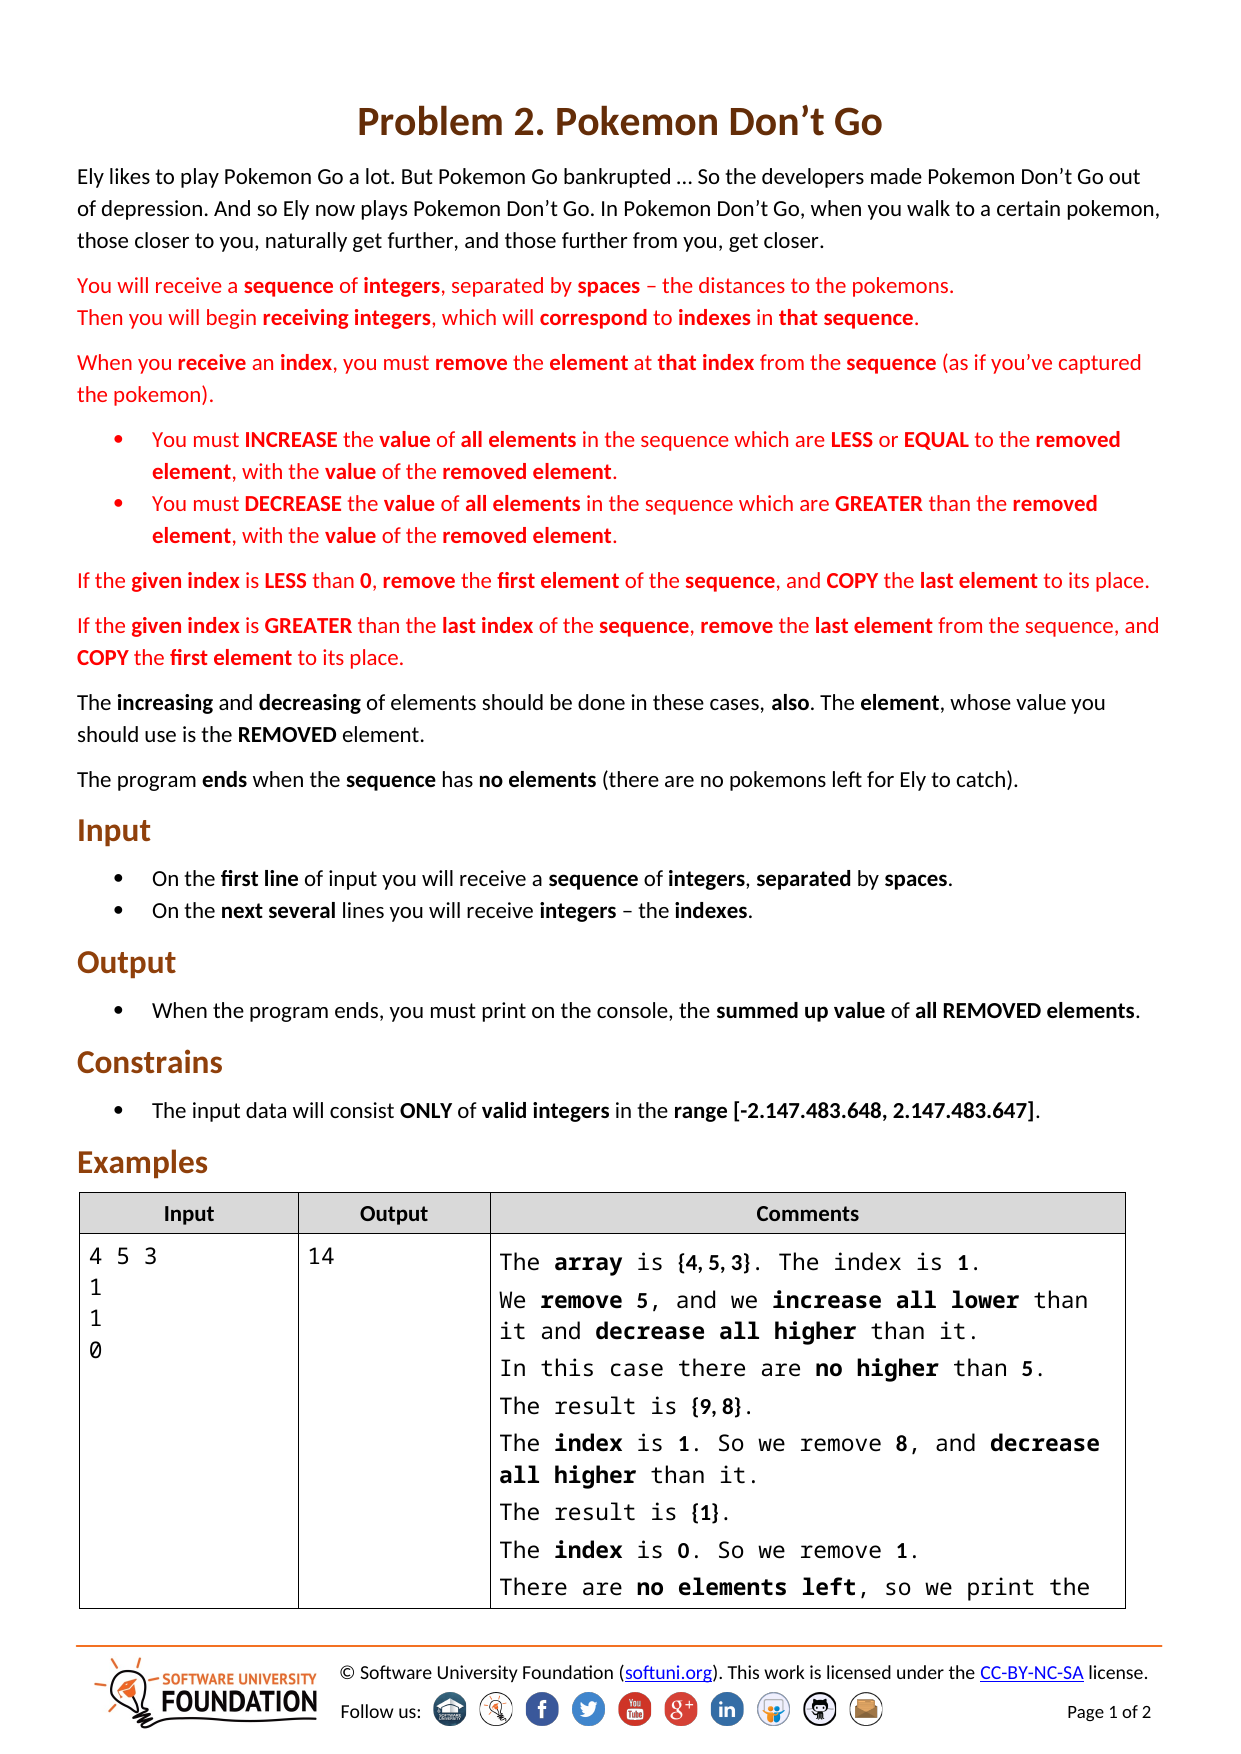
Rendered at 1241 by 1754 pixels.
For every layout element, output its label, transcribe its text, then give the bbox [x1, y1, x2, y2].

subtitle Input [77, 809, 1163, 850]
text The increasing and decreasing of elements should be done in these cases, also. The element, whose value you should use is the REMOVED element. [77, 688, 1163, 748]
table_header Comments [491, 1193, 1125, 1233]
picture [479, 1692, 513, 1726]
text If the given index is GREATER than the last index of the sequence, remove the last element from the sequence, and COPY the first element to its place. [77, 611, 1163, 671]
list The input data will consist ONLY of valid integers in the range [-2.147.483.648, 2.147.483.647]. [114, 1096, 1163, 1124]
subtitle Examples [77, 1141, 1163, 1182]
list On the next several lines you will receive integers – the indexes. [114, 897, 1163, 925]
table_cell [491, 1234, 1125, 1608]
list You must DECREASE the value of all elements in the sequence which are GREATER than the removed element, with the value of the removed element. [114, 489, 1163, 549]
list When the program ends, you must print on the console, the summed up value of all REMOVED elements. [114, 996, 1163, 1024]
picture [803, 1692, 837, 1726]
picture [710, 1692, 744, 1726]
table_cell 4 5 3 1 1 0 [80, 1234, 298, 1608]
picture [572, 1692, 605, 1726]
subtitle Constrains [77, 1041, 1163, 1082]
text When you receive an index, you must remove the element at that index from the sequence (as if you’ve captured the pokemon). [77, 348, 1163, 408]
text You will receive a sequence of integers, separated by spaces – the distances to the pokemons. Then you will begin receiving integers, which will correspond to indexes in that sequence. [77, 271, 1163, 331]
text If the given index is LESS than 0, remove the first element of the sequence, and COPY the last element to its place. [77, 566, 1163, 594]
subtitle Problem 2. Pokemon Don’t Go [77, 95, 1163, 146]
picture [618, 1692, 652, 1726]
picture [664, 1692, 698, 1726]
picture [433, 1692, 467, 1726]
list You must INCREASE the value of all elements in the sequence which are LESS or EQUAL to the removed element, with the value of the removed element. [114, 425, 1163, 485]
table_cell 14 [299, 1234, 490, 1608]
table_header Output [299, 1193, 490, 1233]
picture [93, 1656, 317, 1729]
picture [525, 1692, 559, 1726]
picture [849, 1692, 883, 1726]
text The program ends when the sequence has no elements (there are no pokemons left for Ely to catch). [77, 765, 1163, 793]
subtitle Output [77, 941, 1163, 982]
table_header Input [80, 1193, 298, 1233]
picture [757, 1692, 790, 1726]
text Ely likes to play Pokemon Go a lot. But Pokemon Go bankrupted … So the developers made Pokemon Don’t Go out of depression. And so Ely now plays Pokemon Don’t Go. In Pokemon Don’t Go, when you walk to a certain pokemon, those closer to you, naturally get further, and those further from you, get closer. [77, 162, 1163, 254]
list On the first line of input you will receive a sequence of integers, separated by spaces. [114, 864, 1163, 892]
